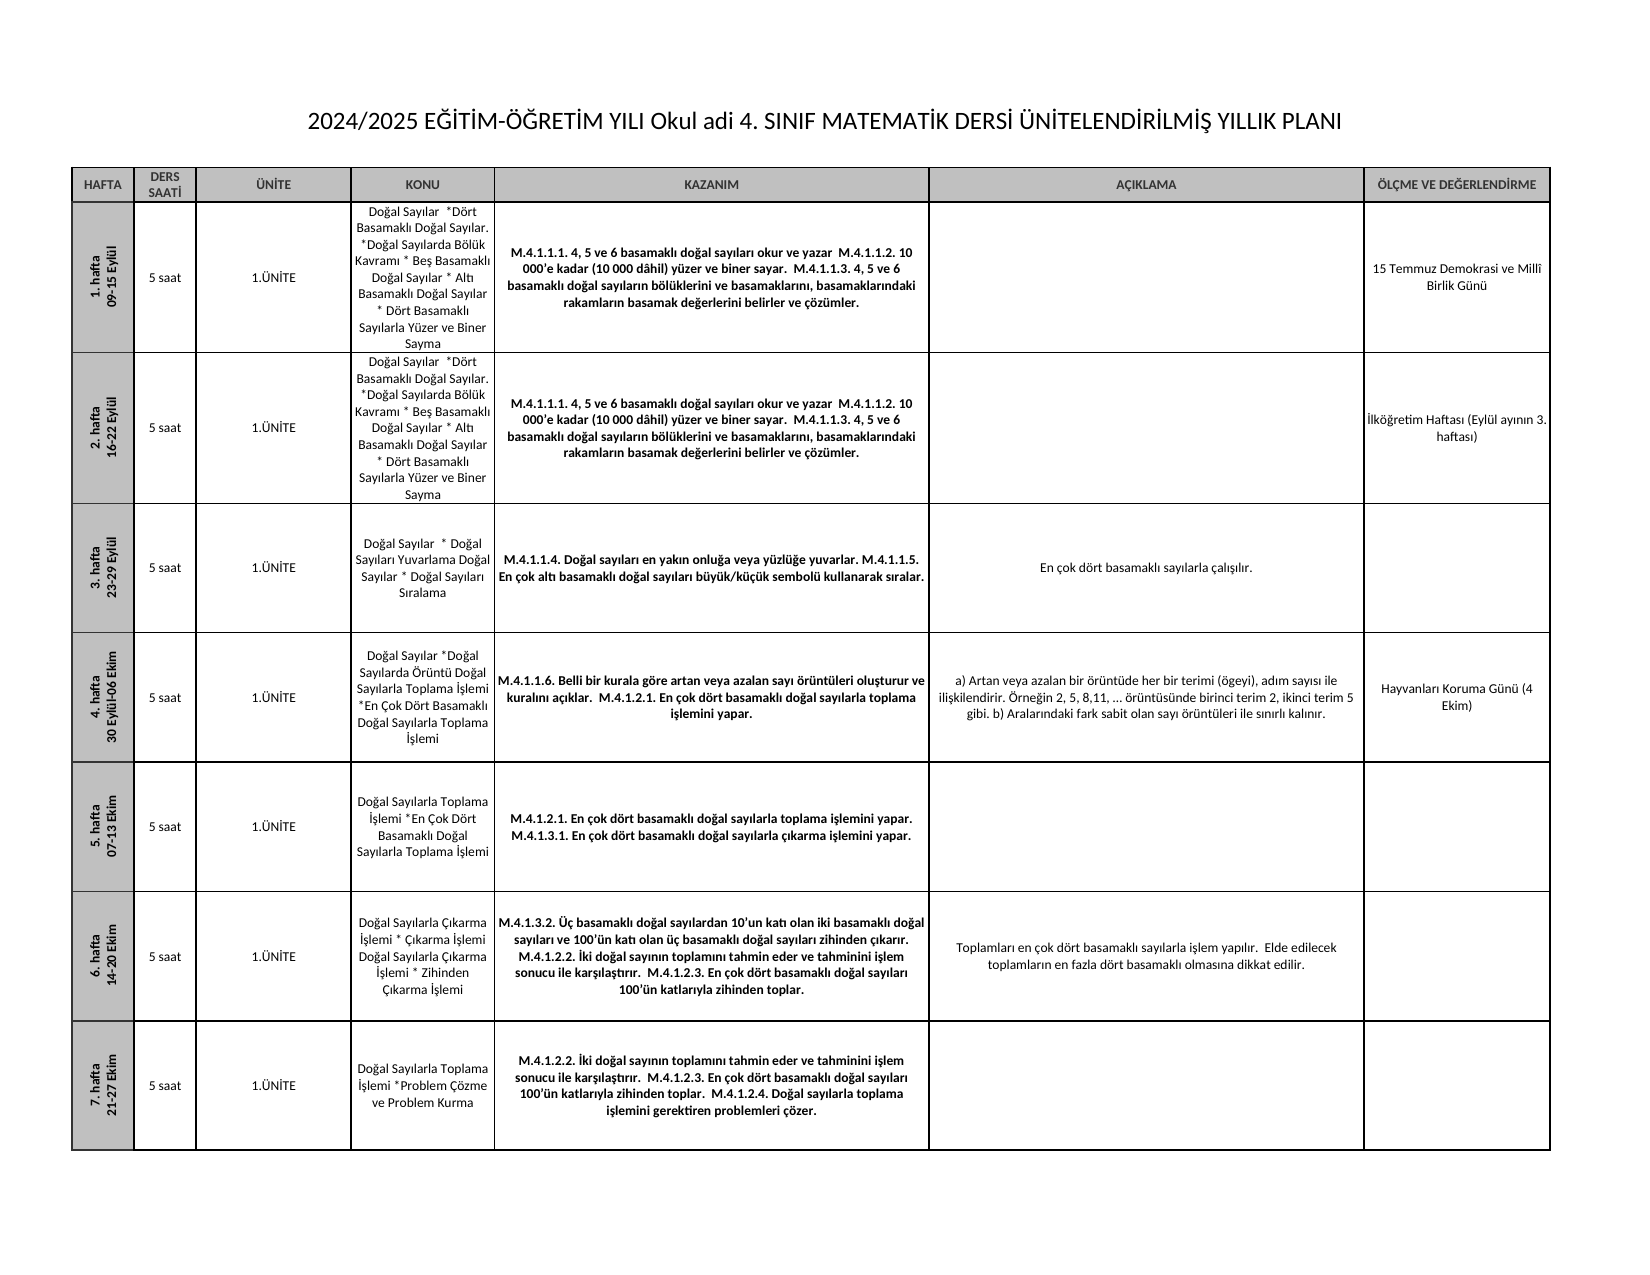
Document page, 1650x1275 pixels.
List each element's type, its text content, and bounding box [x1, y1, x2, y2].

table_cell M.4.1.3.2. Üç basamaklı doğal sayılardan 10’un katı olan iki basamaklı doğal sayıları ve 100’ün katı olan üç basamaklı doğal sayıları zihinden çıkarır. M.4.1.2.2. İki doğal sayının toplamını tahmin eder ve tahminini işlem sonucu ile karşılaştırır. M.4.1.2.3. En çok dört basamaklı doğal sayıları 100’ün katlarıyla zihinden toplar. [495, 892, 928, 1020]
table_cell 7. hafta 21-27 Ekim [73, 1022, 133, 1149]
table_cell [930, 353, 1363, 502]
table_cell 5 saat [135, 763, 195, 891]
table_cell Doğal Sayılar *Dört Basamaklı Doğal Sayılar. *Doğal Sayılarda Bölük Kavramı * Beş Basamaklı Doğal Sayılar * Altı Basamaklı Doğal Sayılar * Dört Basamaklı Sayılarla Yüzer ve Biner Sayma [352, 353, 494, 502]
table_cell 1.ÜNİTE [197, 763, 350, 891]
table_cell M.4.1.2.2. İki doğal sayının toplamını tahmin eder ve tahminini işlem sonucu ile karşılaştırır. M.4.1.2.3. En çok dört basamaklı doğal sayıları 100’ün katlarıyla zihinden toplar. M.4.1.2.4. Doğal sayılarla toplama işlemini gerektiren problemleri çözer. [495, 1022, 928, 1149]
table_cell 5 saat [135, 633, 195, 761]
table_cell 6. hafta 14-20 Ekim [73, 892, 133, 1020]
table_cell 1.ÜNİTE [197, 353, 350, 502]
table_cell Doğal Sayılar * Doğal Sayıları Yuvarlama Doğal Sayılar * Doğal Sayıları Sıralama [352, 504, 494, 632]
table_cell Doğal Sayılarla Toplama İşlemi *Problem Çözme ve Problem Kurma [352, 1022, 494, 1149]
table_cell 5 saat [135, 203, 195, 352]
table_cell İlköğretim Haftası (Eylül ayının 3. haftası) [1365, 353, 1549, 502]
table_cell 1.ÜNİTE [197, 203, 350, 352]
table_cell Doğal Sayılar *Doğal Sayılarda Örüntü Doğal Sayılarla Toplama İşlemi *En Çok Dört Basamaklı Doğal Sayılarla Toplama İşlemi [352, 633, 494, 761]
table_cell Doğal Sayılarla Çıkarma İşlemi * Çıkarma İşlemi Doğal Sayılarla Çıkarma İşlemi * Zihinden Çıkarma İşlemi [352, 892, 494, 1020]
table_cell [930, 763, 1363, 891]
table_header ÖLÇME VE DEĞERLENDİRME [1365, 168, 1549, 201]
table_cell [1365, 1022, 1549, 1149]
table_header HAFTA [73, 168, 133, 201]
table_header DERS SAATİ [135, 168, 195, 201]
table_cell 2. hafta 16-22 Eylül [73, 353, 133, 502]
table_cell [930, 203, 1363, 352]
table_cell [930, 1022, 1363, 1149]
table_cell M.4.1.1.1. 4, 5 ve 6 basamaklı doğal sayıları okur ve yazar M.4.1.1.2. 10 000’e kadar (10 000 dâhil) yüzer ve biner sayar. M.4.1.1.3. 4, 5 ve 6 basamaklı doğal sayıların bölüklerini ve basamaklarını, basamaklarındaki rakamların basamak değerlerini belirler ve çözümler. [495, 353, 928, 502]
table_cell 1. hafta 09-15 Eylül [73, 203, 133, 352]
table_cell 4. hafta 30 Eylül-06 Ekim [73, 633, 133, 761]
table_cell 1.ÜNİTE [197, 892, 350, 1020]
table_cell 1.ÜNİTE [197, 504, 350, 632]
table_header AÇIKLAMA [930, 168, 1363, 201]
table_cell M.4.1.2.1. En çok dört basamaklı doğal sayılarla toplama işlemini yapar. M.4.1.3.1. En çok dört basamaklı doğal sayılarla çıkarma işlemini yapar. [495, 763, 928, 891]
table_cell M.4.1.1.6. Belli bir kurala göre artan veya azalan sayı örüntüleri oluşturur ve kuralını açıklar. M.4.1.2.1. En çok dört basamaklı doğal sayılarla toplama işlemini yapar. [495, 633, 928, 761]
table_cell M.4.1.1.4. Doğal sayıları en yakın onluğa veya yüzlüğe yuvarlar. M.4.1.1.5. En çok altı basamaklı doğal sayıları büyük/küçük sembolü kullanarak sıralar. [495, 504, 928, 632]
table_cell [1365, 763, 1549, 891]
table_cell [1365, 892, 1549, 1020]
table_cell 1.ÜNİTE [197, 1022, 350, 1149]
table_cell En çok dört basamaklı sayılarla çalışılır. [930, 504, 1363, 632]
table_header KAZANIM [495, 168, 928, 201]
text 2024/2025 EĞİTİM-ÖĞRETİM YILI 4. SINIF MATEMATİK DERSİ ÜNİTELENDİRİLMİŞ YILLIK PLANI [75, 106, 1575, 136]
table_cell Hayvanları Koruma Günü (4 Ekim) [1365, 633, 1549, 761]
table_cell a) Artan veya azalan bir örüntüde her bir terimi (ögeyi), adım sayısı ile ilişkilendirir. Örneğin 2, 5, 8,11, … örüntüsünde birinci terim 2, ikinci terim 5 gibi. b) Aralarındaki fark sabit olan sayı örüntüleri ile sınırlı kalınır. [930, 633, 1363, 761]
table_cell [1365, 504, 1549, 632]
table_cell Doğal Sayılarla Toplama İşlemi *En Çok Dört Basamaklı Doğal Sayılarla Toplama İşlemi [352, 763, 494, 891]
table_cell M.4.1.1.1. 4, 5 ve 6 basamaklı doğal sayıları okur ve yazar M.4.1.1.2. 10 000’e kadar (10 000 dâhil) yüzer ve biner sayar. M.4.1.1.3. 4, 5 ve 6 basamaklı doğal sayıların bölüklerini ve basamaklarını, basamaklarındaki rakamların basamak değerlerini belirler ve çözümler. [495, 203, 928, 352]
table_cell 1.ÜNİTE [197, 633, 350, 761]
table_cell 15 Temmuz Demokrasi ve Millî Birlik Günü [1365, 203, 1549, 352]
table_cell Doğal Sayılar *Dört Basamaklı Doğal Sayılar. *Doğal Sayılarda Bölük Kavramı * Beş Basamaklı Doğal Sayılar * Altı Basamaklı Doğal Sayılar * Dört Basamaklı Sayılarla Yüzer ve Biner Sayma [352, 203, 494, 352]
table_header ÜNİTE [197, 168, 350, 201]
table_header KONU [352, 168, 494, 201]
table_cell 5. hafta 07-13 Ekim [73, 763, 133, 891]
table_cell 5 saat [135, 353, 195, 502]
table_cell 5 saat [135, 892, 195, 1020]
table_cell 5 saat [135, 1022, 195, 1149]
table_cell Toplamları en çok dört basamaklı sayılarla işlem yapılır. Elde edilecek toplamların en fazla dört basamaklı olmasına dikkat edilir. [930, 892, 1363, 1020]
table_cell 5 saat [135, 504, 195, 632]
table_cell 3. hafta 23-29 Eylül [73, 504, 133, 632]
